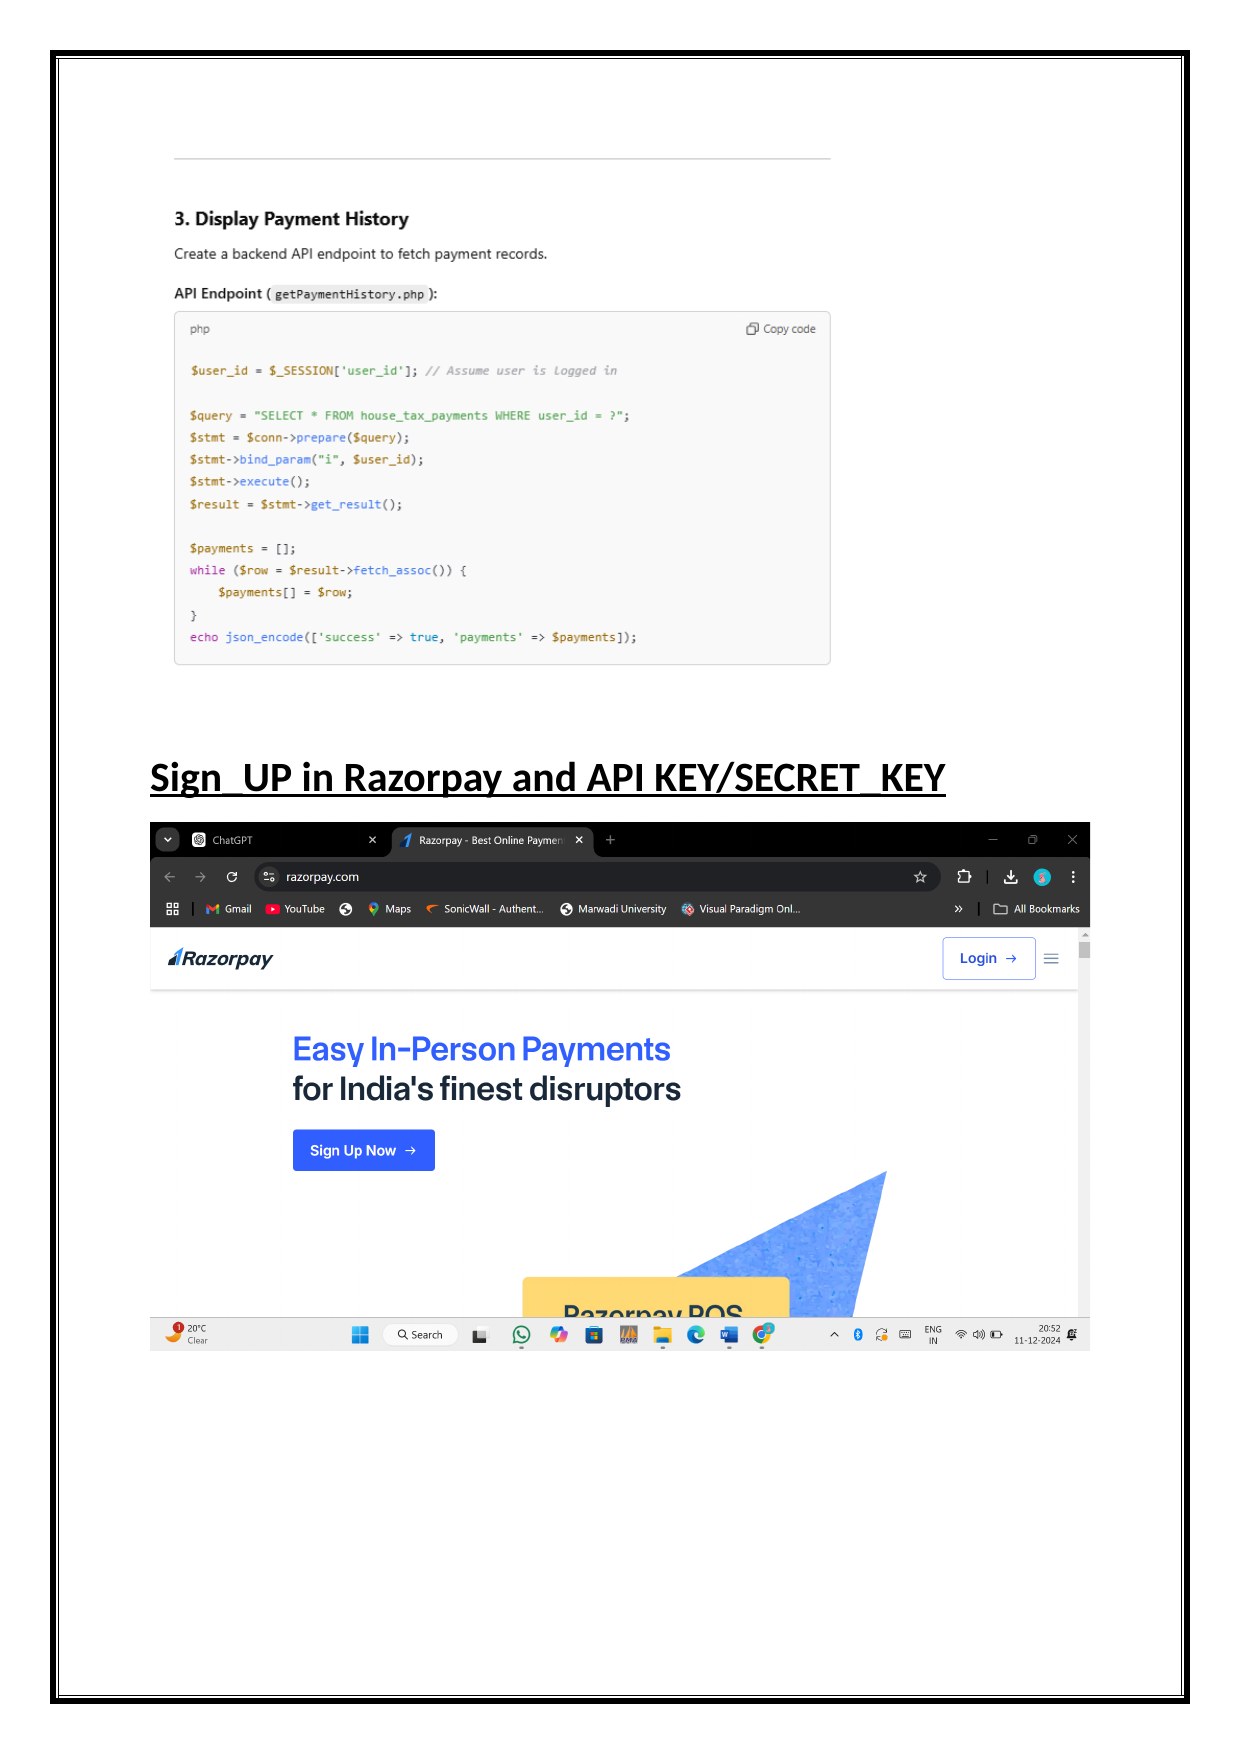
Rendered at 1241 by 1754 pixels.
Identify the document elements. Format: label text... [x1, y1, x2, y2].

picture [150, 150, 908, 683]
text Sign_UP in Razorpay and API KEY/SECRET_KEY [150, 751, 1090, 802]
picture [150, 822, 1091, 1351]
